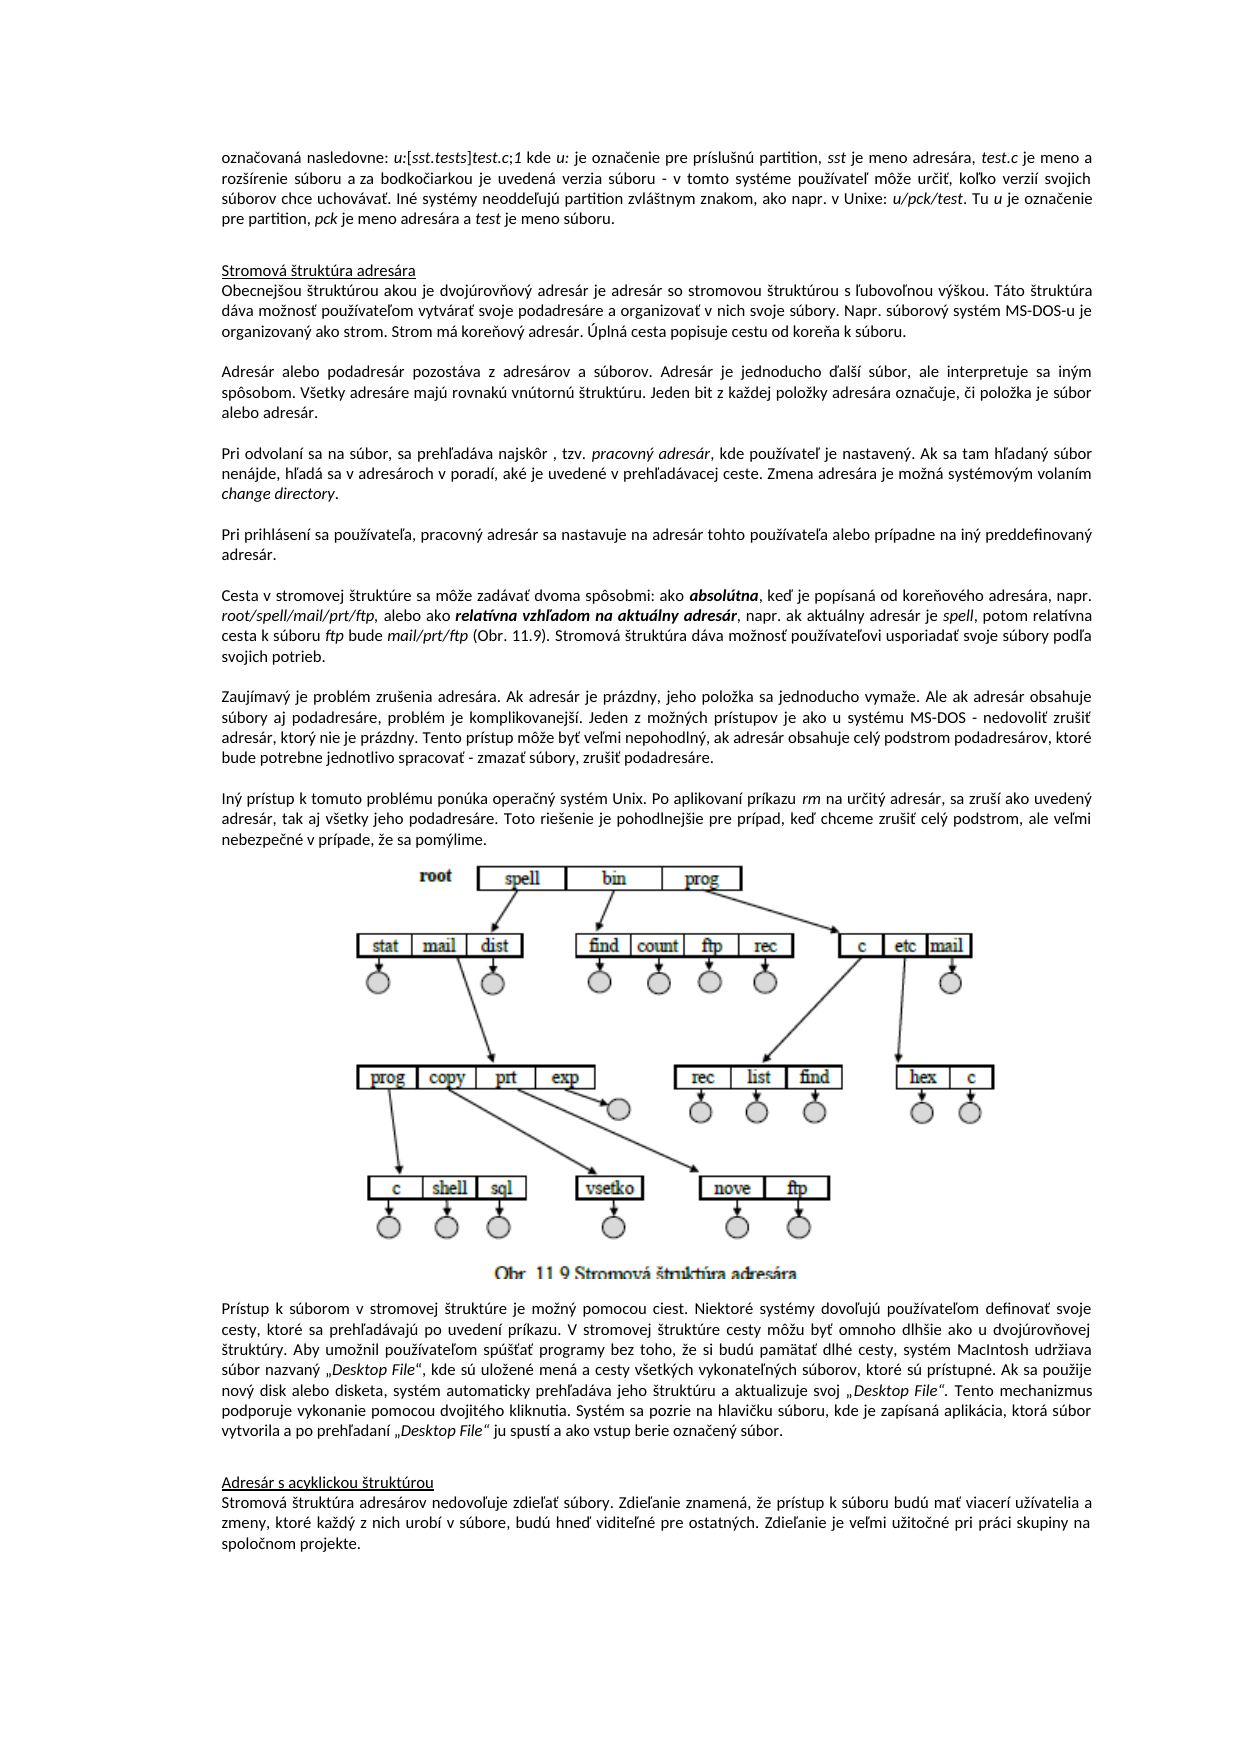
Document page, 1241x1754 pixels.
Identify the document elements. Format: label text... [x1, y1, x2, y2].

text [221, 148, 1093, 229]
text Zaujímavý je problém zrušenia adresára. Ak adresár je prázdny, jeho položka sa jednoducho vymaže. Ale ak adresár obsahuje súbory aj podadresáre, problém je komplikovanejší. Jeden z možných prístupov je ako u systému MS-DOS - nedovoliť zrušiť adresár, ktorý nie je prázdny. Tento prístup môže byť veľmi nepohodlný, ak adresár obsahuje celý podstrom podadresárov, ktoré bude potrebne jednotlivo spracovať - zmazať súbory, zrušiť podadresáre. [221, 687, 1093, 768]
text Pri prihlásení sa používateľa, pracovný adresár sa nastavuje na adresár tohto používateľa alebo prípadne na iný preddefinovaný adresár. [221, 524, 1093, 565]
text Iný prístup k tomuto problému ponúka operačný systém Unix. Po aplikovaní príkazu rm na určitý adresár, sa zruší ako uvedený adresár, tak aj všetky jeho podadresáre. Toto riešenie je pohodlnejšie pre prípad, keď chceme zrušiť celý podstrom, ale veľmi nebezpečné v prípade, že sa pomýlime. [221, 788, 1093, 849]
text Adresár s acyklickou štruktúrou [221, 1472, 1093, 1492]
text Prístup k súborom v stromovej štruktúre je možný pomocou ciest. Niektoré systémy dovoľujú používateľom definovať svoje cesty, ktoré sa prehľadávajú po uvedení príkazu. V stromovej štruktúre cesty môžu byť omnoho dlhšie ako u dvojúrovňovej štruktúry. Aby umožnil používateľom spúšťať programy bez toho, že si budú pamätať dlhé cesty, systém MacIntosh udržiava súbor nazvaný „Desktop File“, kde sú uložené mená a cesty všetkých vykonateľných súborov, ktoré sú prístupné. Ak sa použije nový disk alebo disketa, systém automaticky prehľadáva jeho štruktúru a aktualizuje svoj „Desktop File“. Tento mechanizmus podporuje vykonanie pomocou dvojitého kliknutia. Systém sa pozrie na hlavičku súboru, kde je zapísaná aplikácia, ktorá súbor vytvorila a po prehľadaní „Desktop File“ ju spustí a ako vstup berie označený súbor. [221, 1298, 1093, 1441]
text Stromová štruktúra adresárov nedovoľuje zdieľať súbory. Zdieľanie znamená, že prístup k súboru budú mať viacerí užívatelia a zmeny, ktoré každý z nich urobí v súbore, budú hneď viditeľné pre ostatných. Zdieľanie je veľmi užitočné pri práci skupiny na spoločnom projekte. [221, 1492, 1093, 1553]
text Pri odvolaní sa na súbor, sa prehľadáva najskôr , tzv. pracovný adresár, kde používateľ je nastavený. Ak sa tam hľadaný súbor nenájde, hľadá sa v adresároch v poradí, aké je uvedené v prehľadávacej ceste. Zmena adresára je možná systémovým volaním change directory. [221, 443, 1093, 504]
picture [341, 849, 1001, 1279]
text Stromová štruktúra adresára [221, 260, 1093, 280]
text Obecnejšou štruktúrou akou je dvojúrovňový adresár je adresár so stromovou štruktúrou s ľubovoľnou výškou. Táto štruktúra dáva možnosť používateľom vytvárať svoje podadresáre a organizovať v nich svoje súbory. Napr. súborový systém MS-DOS-u je organizovaný ako strom. Strom má koreňový adresár. Úplná cesta popisuje cestu od koreňa k súboru. [221, 280, 1093, 341]
text Adresár alebo podadresár pozostáva z adresárov a súborov. Adresár je jednoducho ďalší súbor, ale interpretuje sa iným spôsobom. Všetky adresáre majú rovnakú vnútornú štruktúru. Jeden bit z každej položky adresára označuje, či položka je súbor alebo adresár. [221, 362, 1093, 423]
text Cesta v stromovej štruktúre sa môže zadávať dvoma spôsobmi: ako absolútna, keď je popísaná od koreňového adresára, napr. root/spell/mail/prt/ftp, alebo ako relatívna vzhľadom na aktuálny adresár, napr. ak aktuálny adresár je spell, potom relatívna cesta k súboru ftp bude mail/prt/ftp (Obr. 11.9). Stromová štruktúra dáva možnosť používateľovi usporiadať svoje súbory podľa svojich potrieb. [221, 585, 1093, 666]
